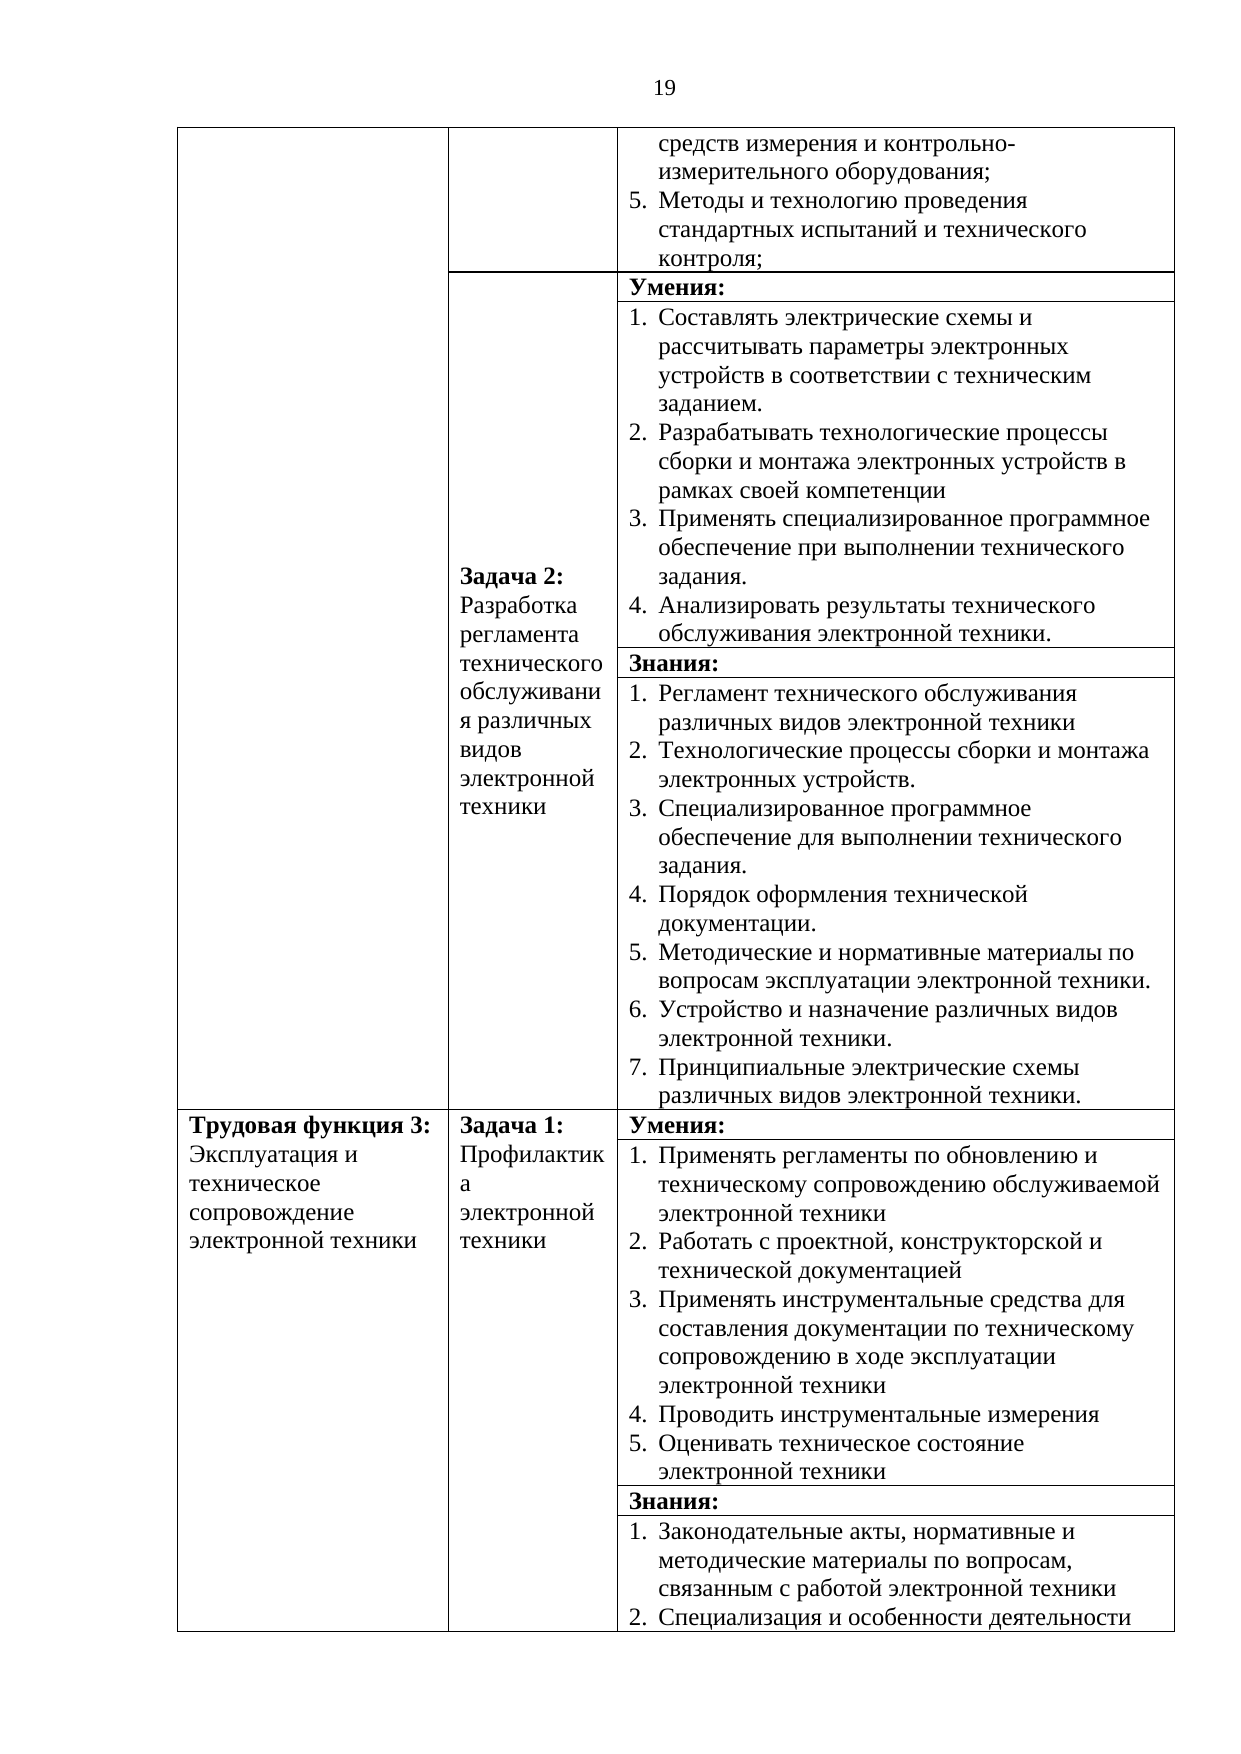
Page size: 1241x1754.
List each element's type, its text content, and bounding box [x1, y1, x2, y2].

table_cell Составлять электрические схемы и рассчитывать параметры электронных устройств в соответствии с техническим заданием. Разрабатывать технологические процессы сборки и монтажа электронных устройств в рамках своей компетенции Применять специализированное программное обеспечение при выполнении технического задания. Анализировать результаты технического обслуживания электронной техники. [618, 302, 1174, 647]
table_cell Знания: [618, 648, 1174, 677]
table_cell Умения: [618, 273, 1174, 301]
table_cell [618, 128, 1174, 271]
table_cell Применять регламенты по обновлению и техническому сопровождению обслуживаемой электронной техники Работать с проектной, конструкторской и технической документацией Применять инструментальные средства для составления документации по техническому сопровождению в ходе эксплуатации электронной техники Проводить инструментальные измерения Оценивать техническое состояние электронной техники [618, 1140, 1174, 1485]
table_cell Знания: [618, 1486, 1174, 1515]
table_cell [618, 1516, 1174, 1631]
table_cell Регламент технического обслуживания различных видов электронной техники Технологические процессы сборки и монтажа электронных устройств. Специализированное программное обеспечение для выполнении технического задания. Порядок оформления технической документации. Методические и нормативные материалы по вопросам эксплуатации электронной техники. Устройство и назначение различных видов электронной техники. Принципиальные электрические схемы различных видов электронной техники. [618, 678, 1174, 1109]
table_cell Задача 2: Разработка регламента технического обслуживания различных видов электронной техники [449, 273, 617, 1109]
table_cell Задача 1: Профилактика электронной техники [449, 1110, 617, 1631]
table_cell Трудовая функция 3: Эксплуатация и техническое сопровождение электронной техники [178, 1110, 448, 1631]
table_cell Умения: [618, 1110, 1174, 1139]
